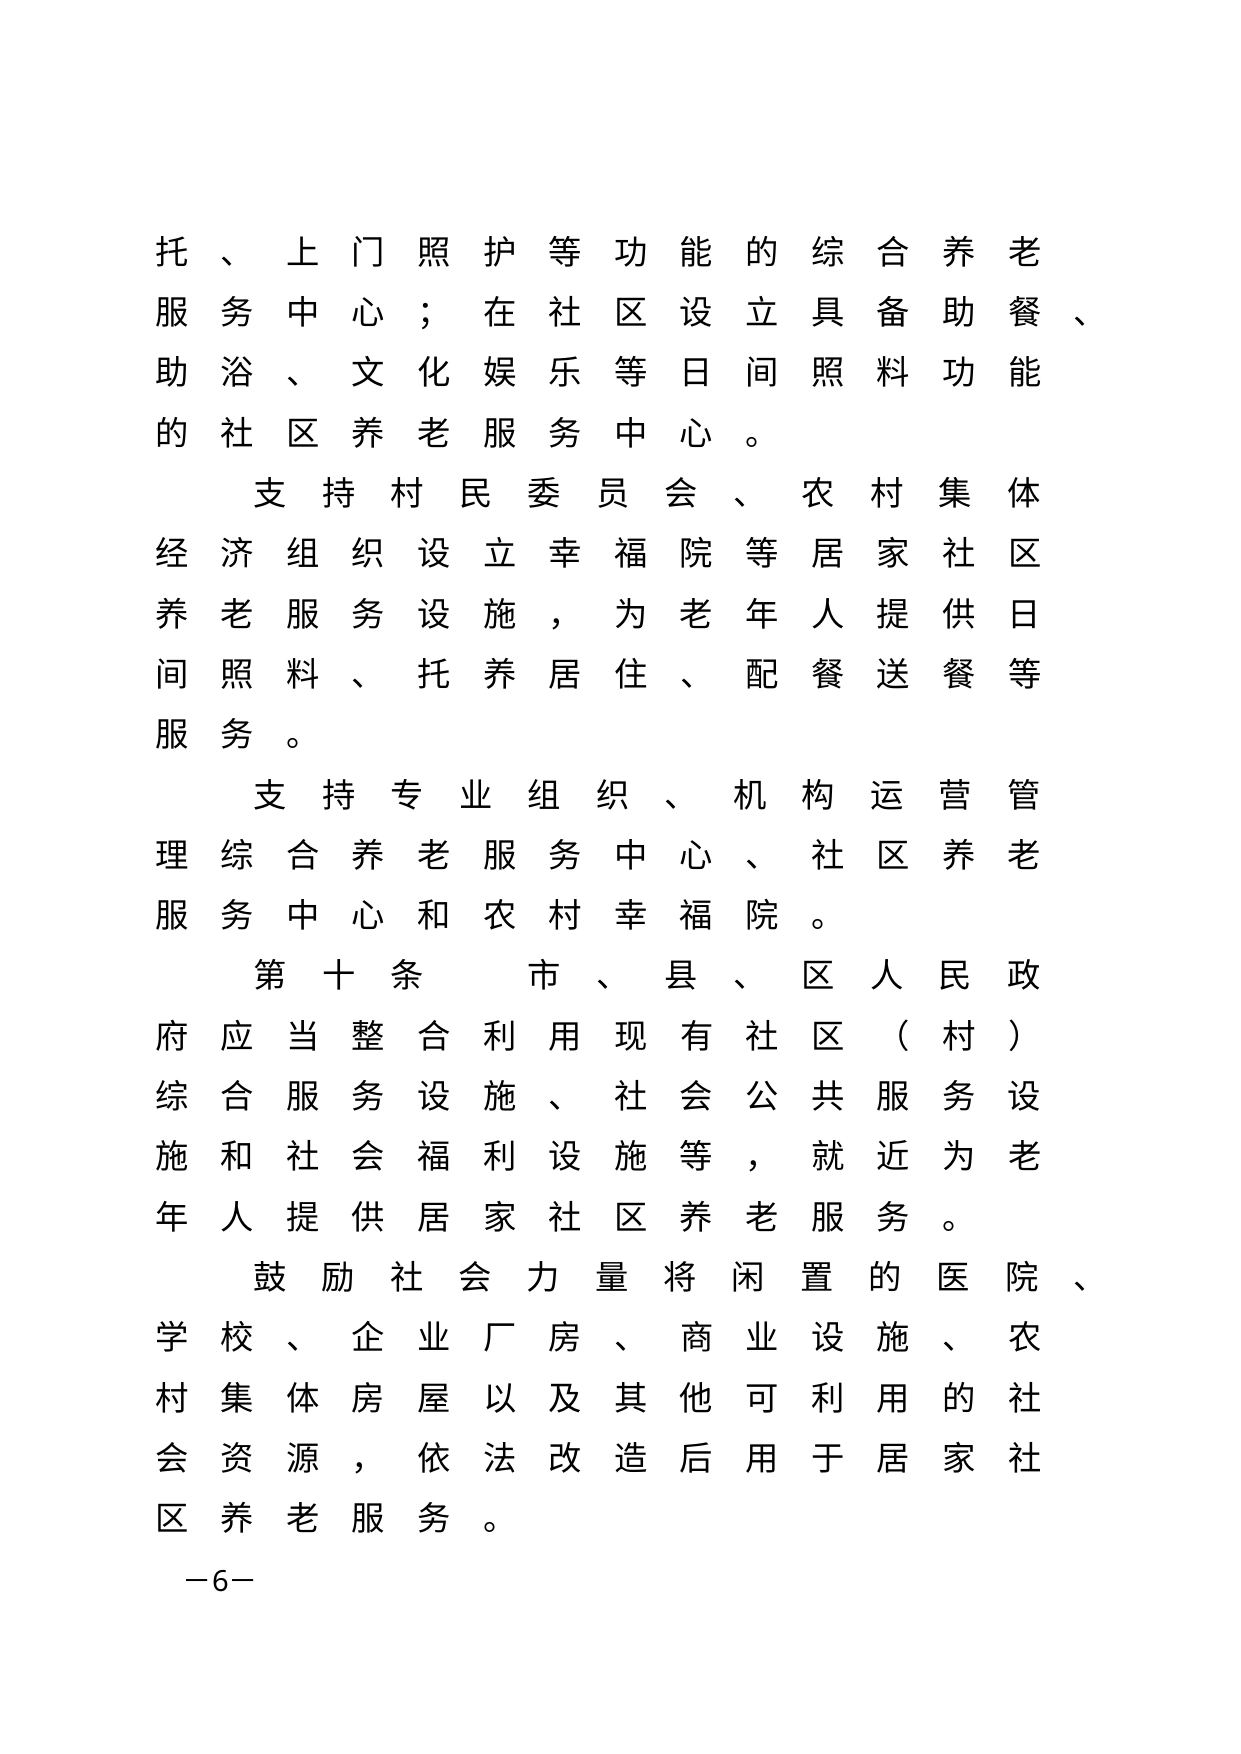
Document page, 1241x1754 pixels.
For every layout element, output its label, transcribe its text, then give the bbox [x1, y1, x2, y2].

text 第九条 乡镇人民政府、街道办事处应当设立具备全托、日托、上门照护等功能的综合养老服务中心；在社区设立具备助餐、助浴、文化娱乐等日间照料功能的社区养老服务中心。 [155, 219, 1073, 461]
text 支持村民委员会、农村集体经济组织设立幸福院等居家社区养老服务设施，为老年人提供日间照料、托养居住、配餐送餐等服务。 [155, 461, 1073, 762]
text 鼓励社会力量将闲置的医院、学校、企业厂房、商业设施、农村集体房屋以及其他可利用的社会资源，依法改造后用于居家社区养老服务。 [155, 1245, 1073, 1546]
text 支持专业组织、机构运营管理综合养老服务中心、社区养老服务中心和农村幸福院。 [155, 762, 1073, 943]
text 第十条 市、县、区人民政府应当整合利用现有社区（村）综合服务设施、社会公共服务设施和社会福利设施等，就近为老年人提供居家社区养老服务。 [155, 943, 1073, 1245]
